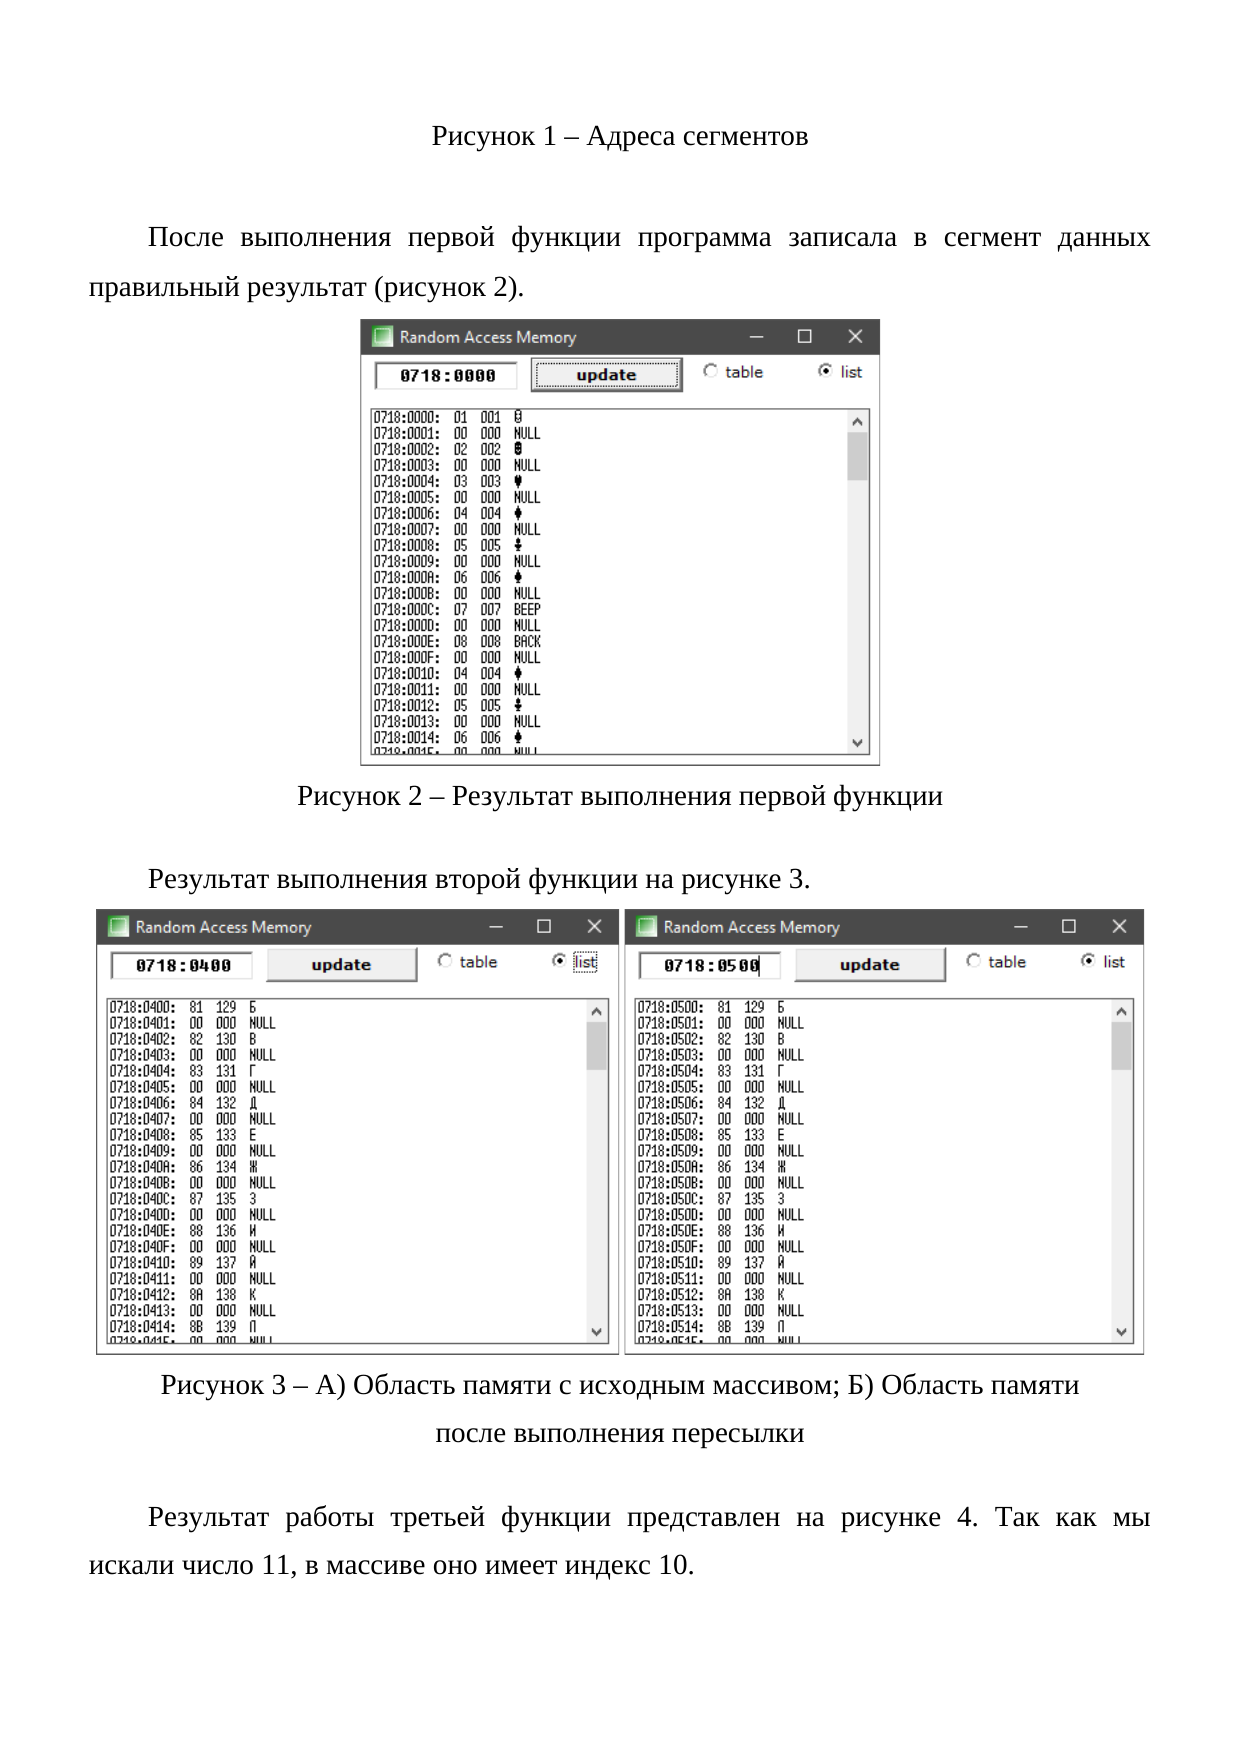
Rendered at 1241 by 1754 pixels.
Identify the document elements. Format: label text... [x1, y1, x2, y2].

picture [96, 909, 620, 1355]
text Результат работы третьей функции представлен на рисунке 4. Так как мы искали число 11, в массиве оно имеет индекс 10. [88, 1499, 1152, 1581]
text после выполнения пересылки [88, 1416, 1152, 1449]
text Рисунок 1 – Адреса сегментов [88, 118, 1152, 152]
picture [360, 319, 880, 766]
picture [624, 909, 1145, 1355]
text Рисунок 2 – Результат выполнения первой функции [88, 778, 1152, 811]
text После выполнения первой функции программа записала в сегмент данных правильный результат (рисунок 2). [88, 219, 1152, 303]
text Результат выполнения второй функции на рисунке 3. [88, 861, 1152, 895]
text Рисунок 3 – А) Область памяти с исходным массивом; Б) Область памяти [88, 1367, 1152, 1401]
